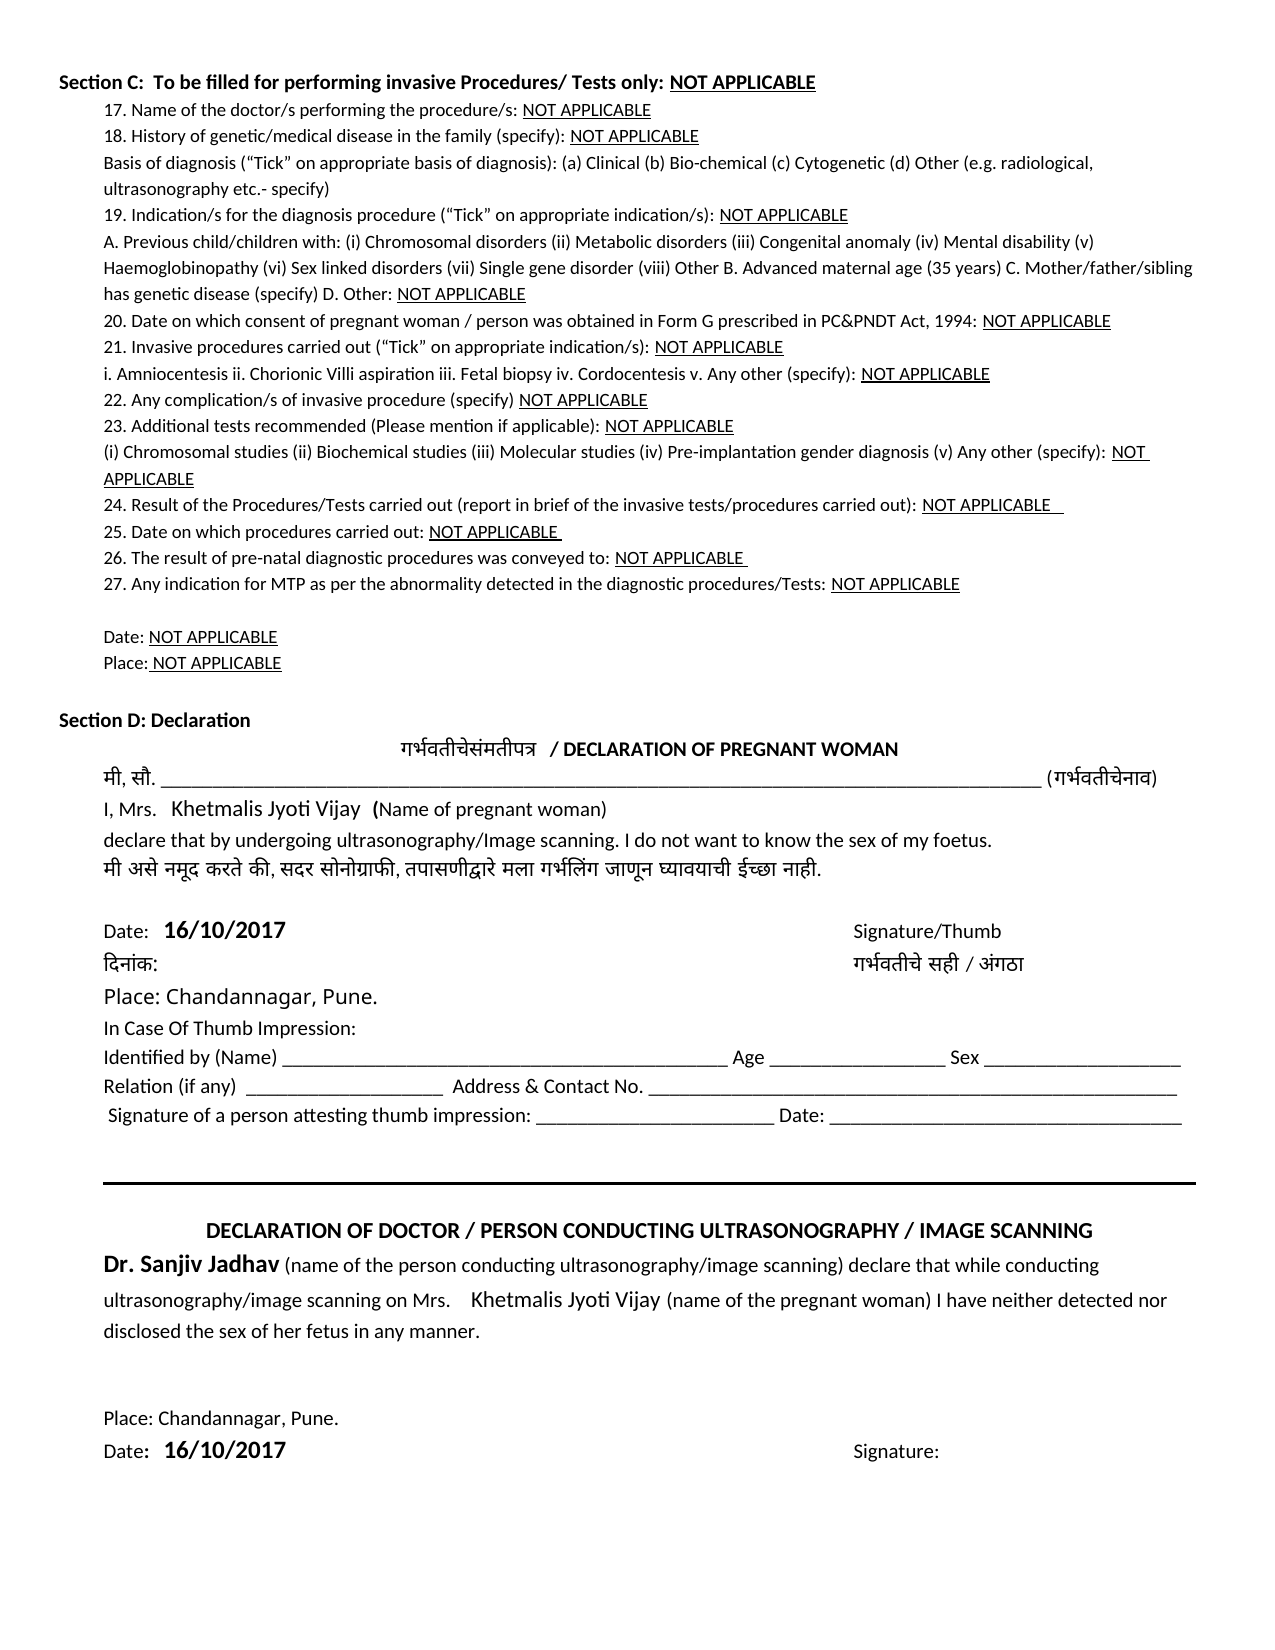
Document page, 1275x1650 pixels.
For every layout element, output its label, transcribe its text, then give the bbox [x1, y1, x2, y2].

text 18. History of genetic/medical disease in the family (specify): NOT APPLICABLE [103, 124, 1196, 147]
text Dr. Sanjiv Jadhav (name of the person conducting ultrasonography/image scanning) declare that while conducting ultrasonography/image scanning on Mrs. (name of the pregnant woman) I have neither detected nor disclosed the sex of her fetus in any manner. [103, 1248, 1196, 1343]
text A. Previous child/children with: (i) Chromosomal disorders (ii) Metabolic disorders (iii) Congenital anomaly (iv) Mental disability (v) Haemoglobinopathy (vi) Sex linked disorders (vii) Single gene disorder (viii) Other B. Advanced maternal age (35 years) C. Mother/father/sibling has genetic disease (specify) D. Other: NOT APPLICABLE [103, 230, 1196, 306]
text Section C: To be filled for performing invasive Procedures/ Tests only: NOT APPLICABLE [0, 69, 1275, 94]
text Signature of a person attesting thumb impression: _______________________ Date: __________________________________ [103, 1102, 1196, 1182]
text DECLARATION OF DOCTOR / PERSON CONDUCTING ULTRASONOGRAPHY / IMAGE SCANNING [103, 1216, 1196, 1244]
text Identified by (Name) ___________________________________________ Age _________________ Sex ___________________ [103, 1044, 1196, 1069]
text I, Mrs. (Name of pregnant woman) [103, 794, 1196, 823]
text 24. Result of the Procedures/Tests carried out (report in brief of the invasive tests/procedures carried out): NOT APPLICABLE [103, 493, 1196, 516]
text 22. Any complication/s of invasive procedure (specify) NOT APPLICABLE [103, 388, 1196, 411]
text (i) Chromosomal studies (ii) Biochemical studies (iii) Molecular studies (iv) Pre-implantation gender diagnosis (v) Any other (specify): NOT APPLICABLE [103, 441, 1196, 490]
text Date: NOT APPLICABLE [103, 625, 1196, 648]
text 20. Date on which consent of pregnant woman / person was obtained in Form G prescribed in PC&PNDT Act, 1994: NOT APPLICABLE [103, 309, 1196, 332]
text declare that by undergoing ultrasonography/Image scanning. I do not want to know the sex of my foetus. [103, 827, 1196, 852]
text Place: Chandannagar, Pune. [103, 1405, 1196, 1430]
text In Case Of Thumb Impression: [103, 1015, 1196, 1040]
text Date: Signature: [103, 1434, 1196, 1464]
text 27. Any indication for MTP as per the abnormality detected in the diagnostic procedures/Tests: NOT APPLICABLE [103, 572, 1196, 595]
text 21. Invasive procedures carried out (“Tick” on appropriate indication/s): NOT APPLICABLE [103, 335, 1196, 358]
text मी, सौ. _____________________________________________________________________________________ (गर्भवतीचेनाव) [103, 765, 1196, 791]
text Place: NOT APPLICABLE [103, 652, 1196, 674]
text दिनांक: गर्भवतीचे सही / अंगठा [103, 949, 1196, 978]
text Basis of diagnosis (“Tick” on appropriate basis of diagnosis): (a) Clinical (b) Bio-chemical (c) Cytogenetic (d) Other (e.g. radiological, ultrasonography etc.- specify) [103, 151, 1196, 200]
text गर्भवतीचेसंमतीपत्र / DECLARATION OF PREGNANT WOMAN [103, 736, 1196, 762]
text मी असे नमूद करते की, सदर सोनोग्राफी, तपासणीद्वारे मला गर्भलिंग जाणून घ्यावयाची ईच्छा नाही. [103, 856, 1196, 882]
text Relation (if any) ___________________ Address & Contact No. ___________________________________________________ [103, 1073, 1196, 1098]
text 17. Name of the doctor/s performing the procedure/s: NOT APPLICABLE [103, 98, 1196, 121]
text 26. The result of pre-natal diagnostic procedures was conveyed to: NOT APPLICABLE [103, 546, 1196, 569]
text i. Amniocentesis ii. Chorionic Villi aspiration iii. Fetal biopsy iv. Cordocentesis v. Any other (specify): NOT APPLICABLE [103, 362, 1196, 384]
text 25. Date on which procedures carried out: NOT APPLICABLE [103, 520, 1196, 543]
text Section D: Declaration [59, 707, 1196, 732]
text 23. Additional tests recommended (Please mention if applicable): NOT APPLICABLE [103, 414, 1196, 437]
text 19. Indication/s for the diagnosis procedure (“Tick” on appropriate indication/s): NOT APPLICABLE [103, 203, 1196, 226]
text Date: Signature/Thumb [103, 914, 1196, 945]
text Place: Chandannagar, Pune. [103, 982, 1196, 1011]
